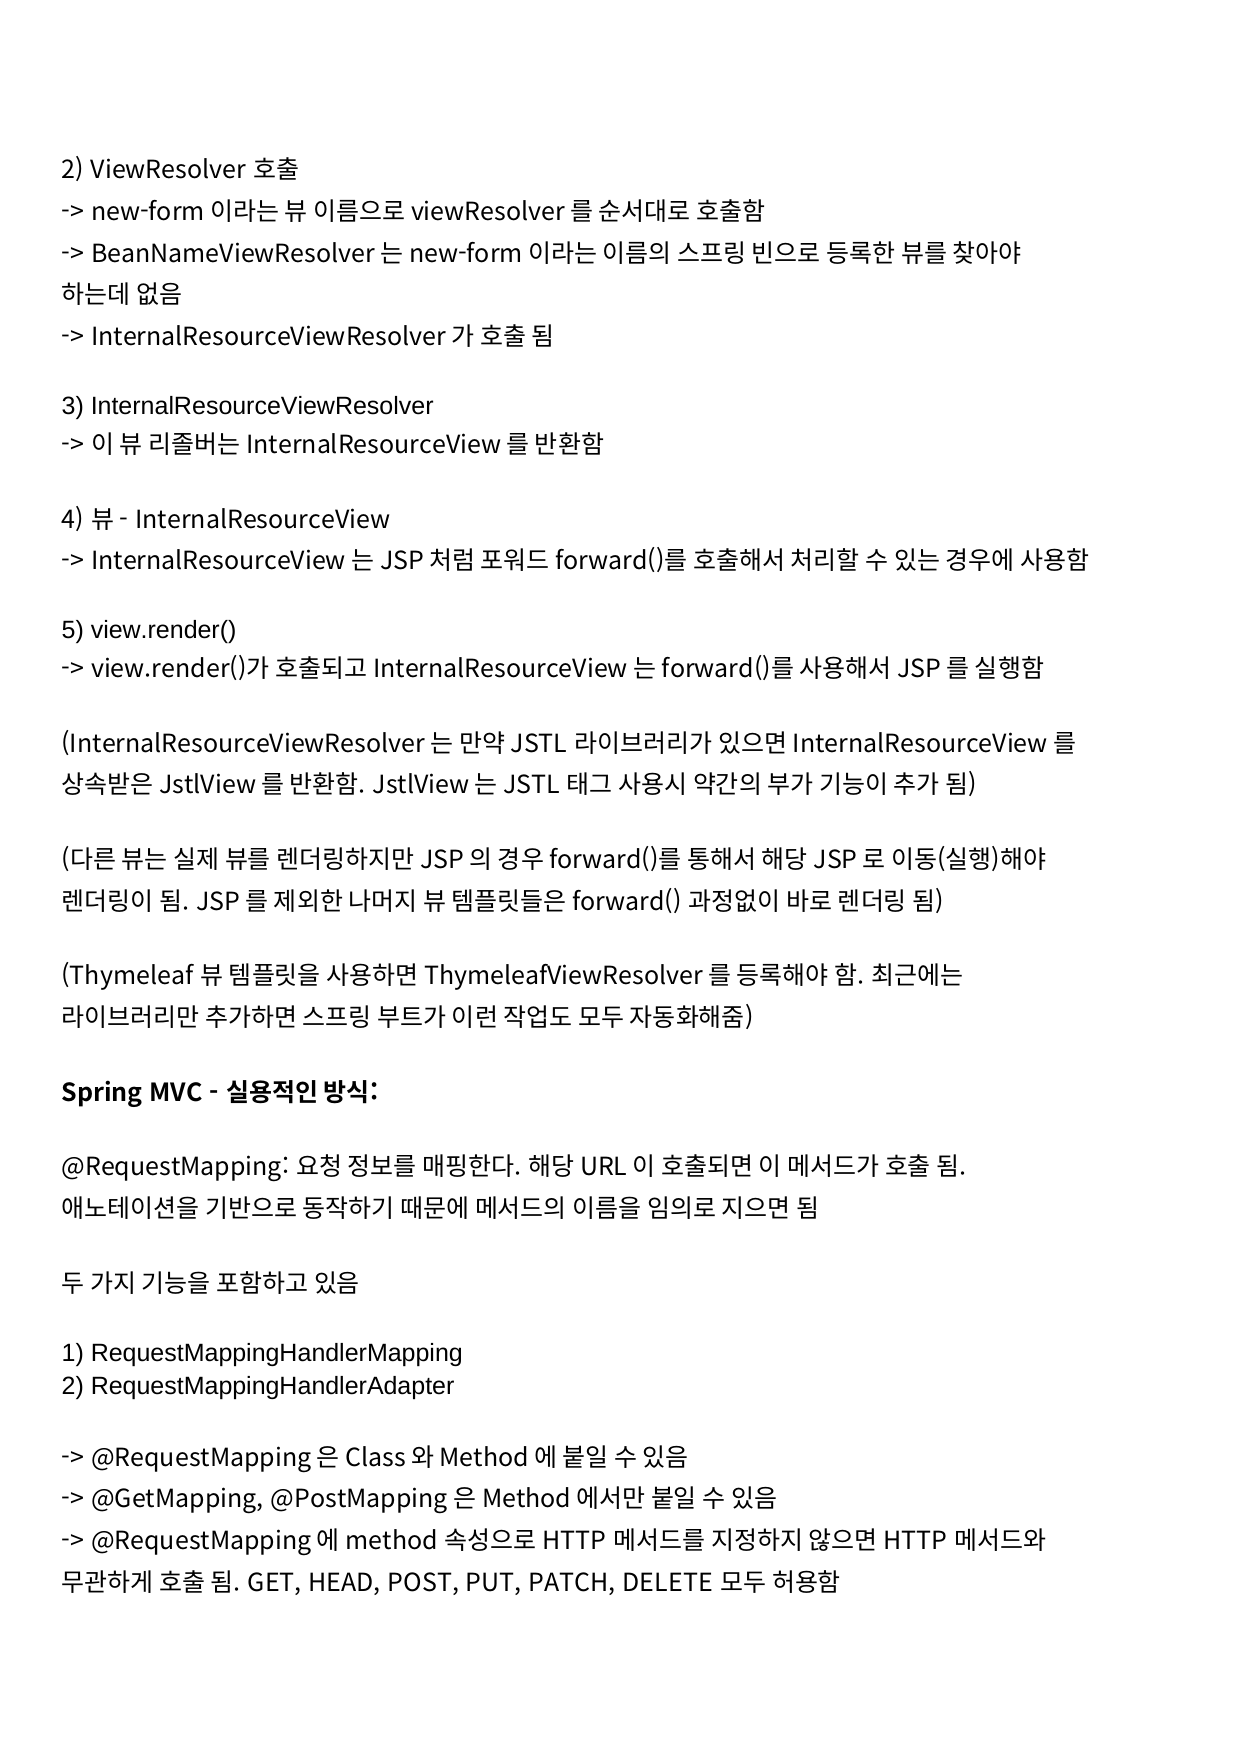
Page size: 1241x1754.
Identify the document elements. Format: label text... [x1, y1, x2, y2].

text 2) ViewResolver 호출 [61, 150, 1090, 186]
text 3) InternalResourceViewResolver [61, 391, 1090, 420]
text 두 가지 기능을 포함하고 있음 [61, 1263, 1090, 1299]
text -> InternalResourceViewResolver가 호출 됨 [61, 317, 1090, 353]
text -> InternalResourceView는 JSP처럼 포워드 forward()를 호출해서 처리할 수 있는 경우에 사용함 [61, 541, 1090, 577]
text 2) RequestMappingHandlerAdapter [61, 1371, 1090, 1400]
text (다른 뷰는 실제 뷰를 렌더링하지만 JSP의 경우 forward()를 통해서 해당 JSP로 이동(실행)해야 렌더링이 됨. JSP를 제외한 나머지 뷰 템플릿들은 forward() 과정없이 바로 렌더링 됨) [61, 839, 1090, 917]
text -> @RequestMapping은 Class와 Method에 붙일 수 있음 [61, 1437, 1090, 1473]
text (Thymeleaf 뷰 템플릿을 사용하면 ThymeleafViewResolver를 등록해야 함. 최근에는 라이브러리만 추가하면 스프링 부트가 이런 작업도 모두 자동화해줌) [61, 956, 1090, 1034]
text @RequestMapping: 요청 정보를 매핑한다. 해당 URL이 호출되면 이 메서드가 호출 됨. 애노테이션을 기반으로 동작하기 때문에 메서드의 이름을 임의로 지으면 됨 [61, 1147, 1090, 1225]
text -> view.render()가 호출되고 InternalResourceView는 forward()를 사용해서 JSP를 실행함 [61, 648, 1090, 685]
text -> 이 뷰 리졸버는 InternalResourceView를 반환함 [61, 424, 1090, 461]
text -> BeanNameViewResolver는 new-form이라는 이름의 스프링 빈으로 등록한 뷰를 찾아야 하는데 없음 [61, 233, 1090, 311]
text -> @GetMapping, @PostMapping은 Method에서만 붙일 수 있음 [61, 1479, 1090, 1515]
text -> @RequestMapping에 method 속성으로 HTTP 메서드를 지정하지 않으면 HTTP 메서드와 무관하게 호출 됨. GET, HEAD, POST, PUT, PATCH, DELETE 모두 허용함 [61, 1520, 1090, 1598]
text 4) 뷰 - InternalResourceView [61, 499, 1090, 535]
text 5) view.render() [61, 615, 1090, 644]
text Spring MVC - 실용적인 방식: [61, 1072, 1090, 1108]
text 1) RequestMappingHandlerMapping [61, 1338, 1090, 1367]
text -> new-form이라는 뷰 이름으로 viewResolver를 순서대로 호출함 [61, 192, 1090, 228]
text (InternalResourceViewResolver는 만약 JSTL 라이브러리가 있으면 InternalResourceView를 상속받은 JstlView를 반환함. JstlView는 JSTL 태그 사용시 약간의 부가 기능이 추가 됨) [61, 723, 1090, 801]
